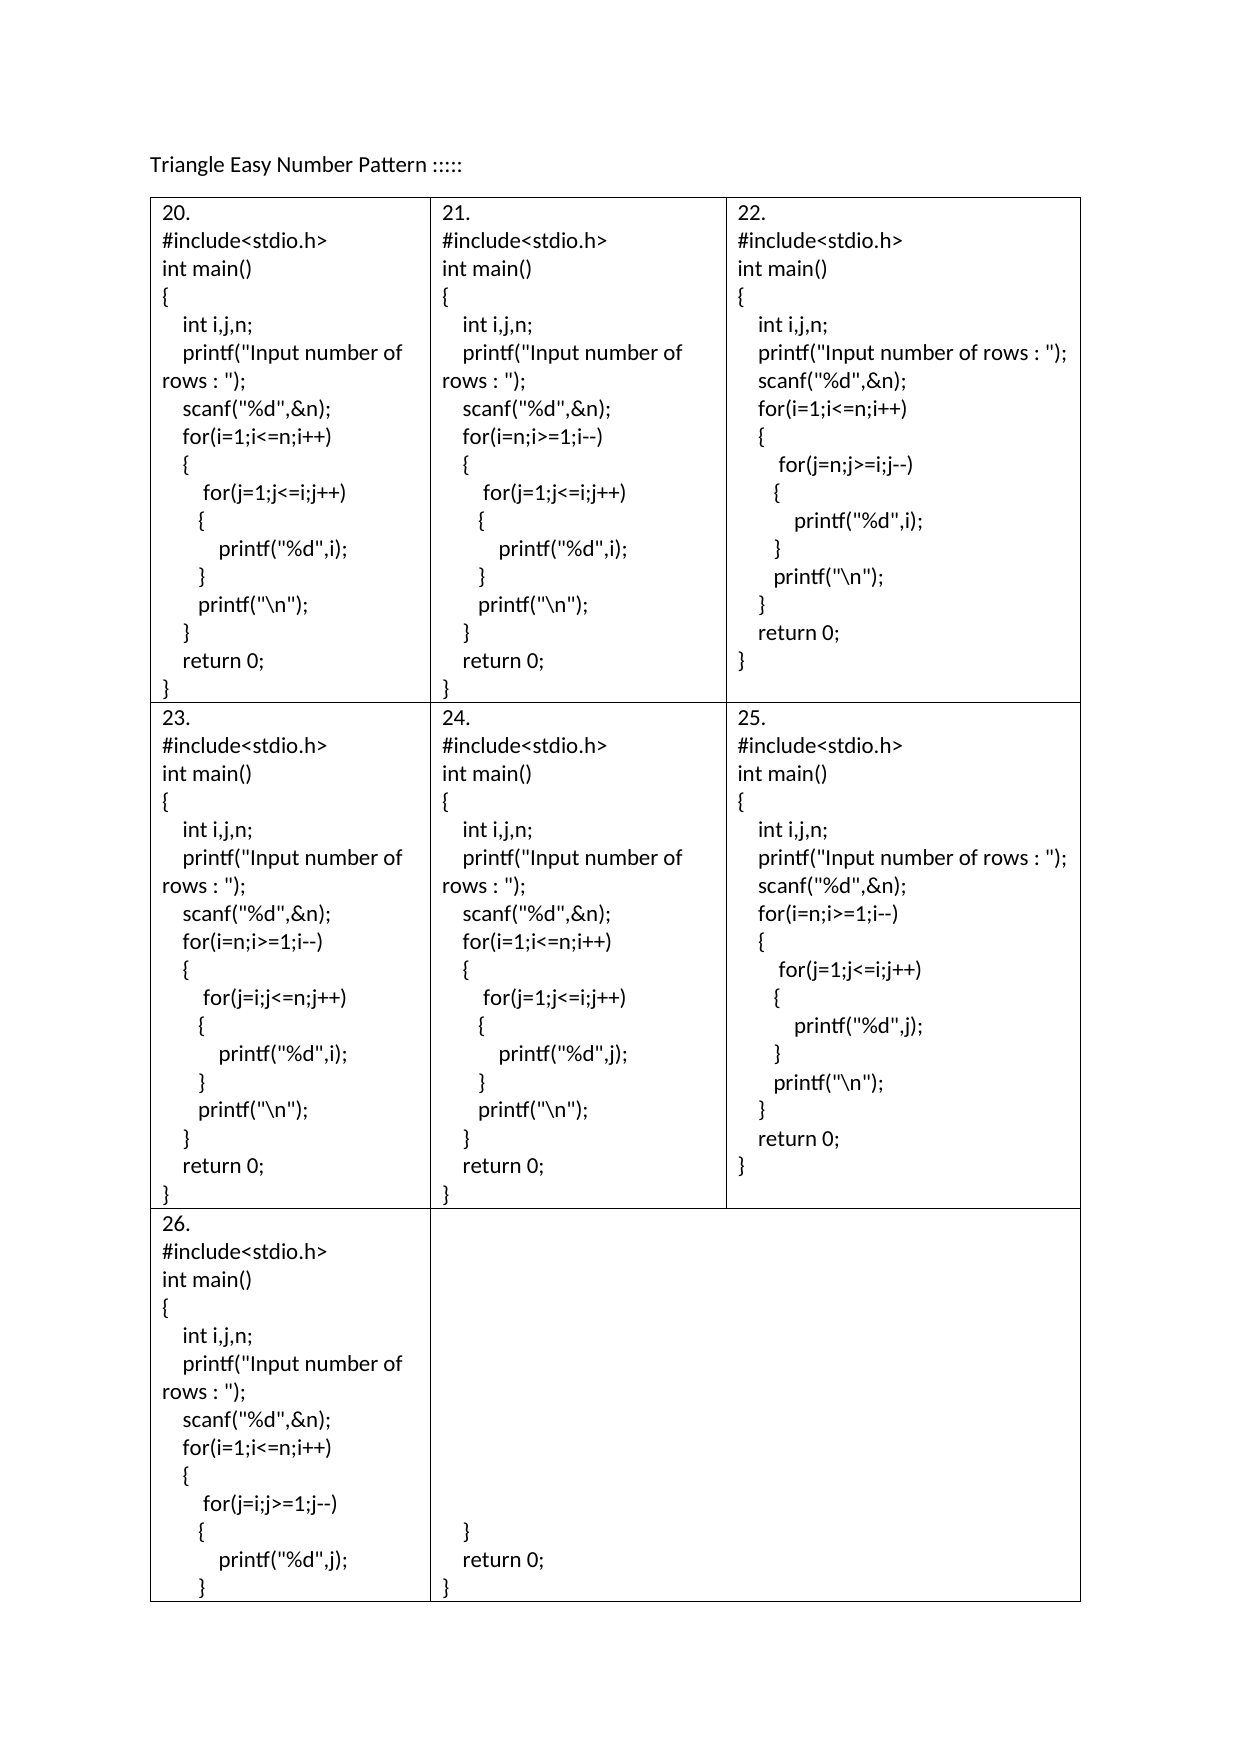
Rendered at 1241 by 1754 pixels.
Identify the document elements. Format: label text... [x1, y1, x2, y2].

table_cell 24. #include<stdio.h> int main() { int i,j,n; printf("Input number of rows : "); scanf("%d",&n); for(i=1;i<=n;i++) { for(j=1;j<=i;j++) { printf("%d",j); } printf("\n"); } return 0; } [431, 703, 726, 1208]
text Triangle Easy Number Pattern ::::: [150, 150, 1090, 178]
table_cell 23. #include<stdio.h> int main() { int i,j,n; printf("Input number of rows : "); scanf("%d",&n); for(i=n;i>=1;i--) { for(j=i;j<=n;j++) { printf("%d",i); } printf("\n"); } return 0; } [151, 703, 430, 1208]
table_header 20. #include<stdio.h> int main() { int i,j,n; printf("Input number of rows : "); scanf("%d",&n); for(i=1;i<=n;i++) { for(j=1;j<=i;j++) { printf("%d",i); } printf("\n"); } return 0; } [151, 198, 430, 702]
table_header 21. #include<stdio.h> int main() { int i,j,n; printf("Input number of rows : "); scanf("%d",&n); for(i=n;i>=1;i--) { for(j=1;j<=i;j++) { printf("%d",i); } printf("\n"); } return 0; } [431, 198, 726, 702]
table_cell } return 0; } [431, 1209, 1080, 1601]
table_header 22. #include<stdio.h> int main() { int i,j,n; printf("Input number of rows : "); scanf("%d",&n); for(i=1;i<=n;i++) { for(j=n;j>=i;j--) { printf("%d",i); } printf("\n"); } return 0; } [727, 198, 1080, 702]
table_cell 25. #include<stdio.h> int main() { int i,j,n; printf("Input number of rows : "); scanf("%d",&n); for(i=n;i>=1;i--) { for(j=1;j<=i;j++) { printf("%d",j); } printf("\n"); } return 0; } [727, 703, 1080, 1208]
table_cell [151, 1209, 430, 1601]
